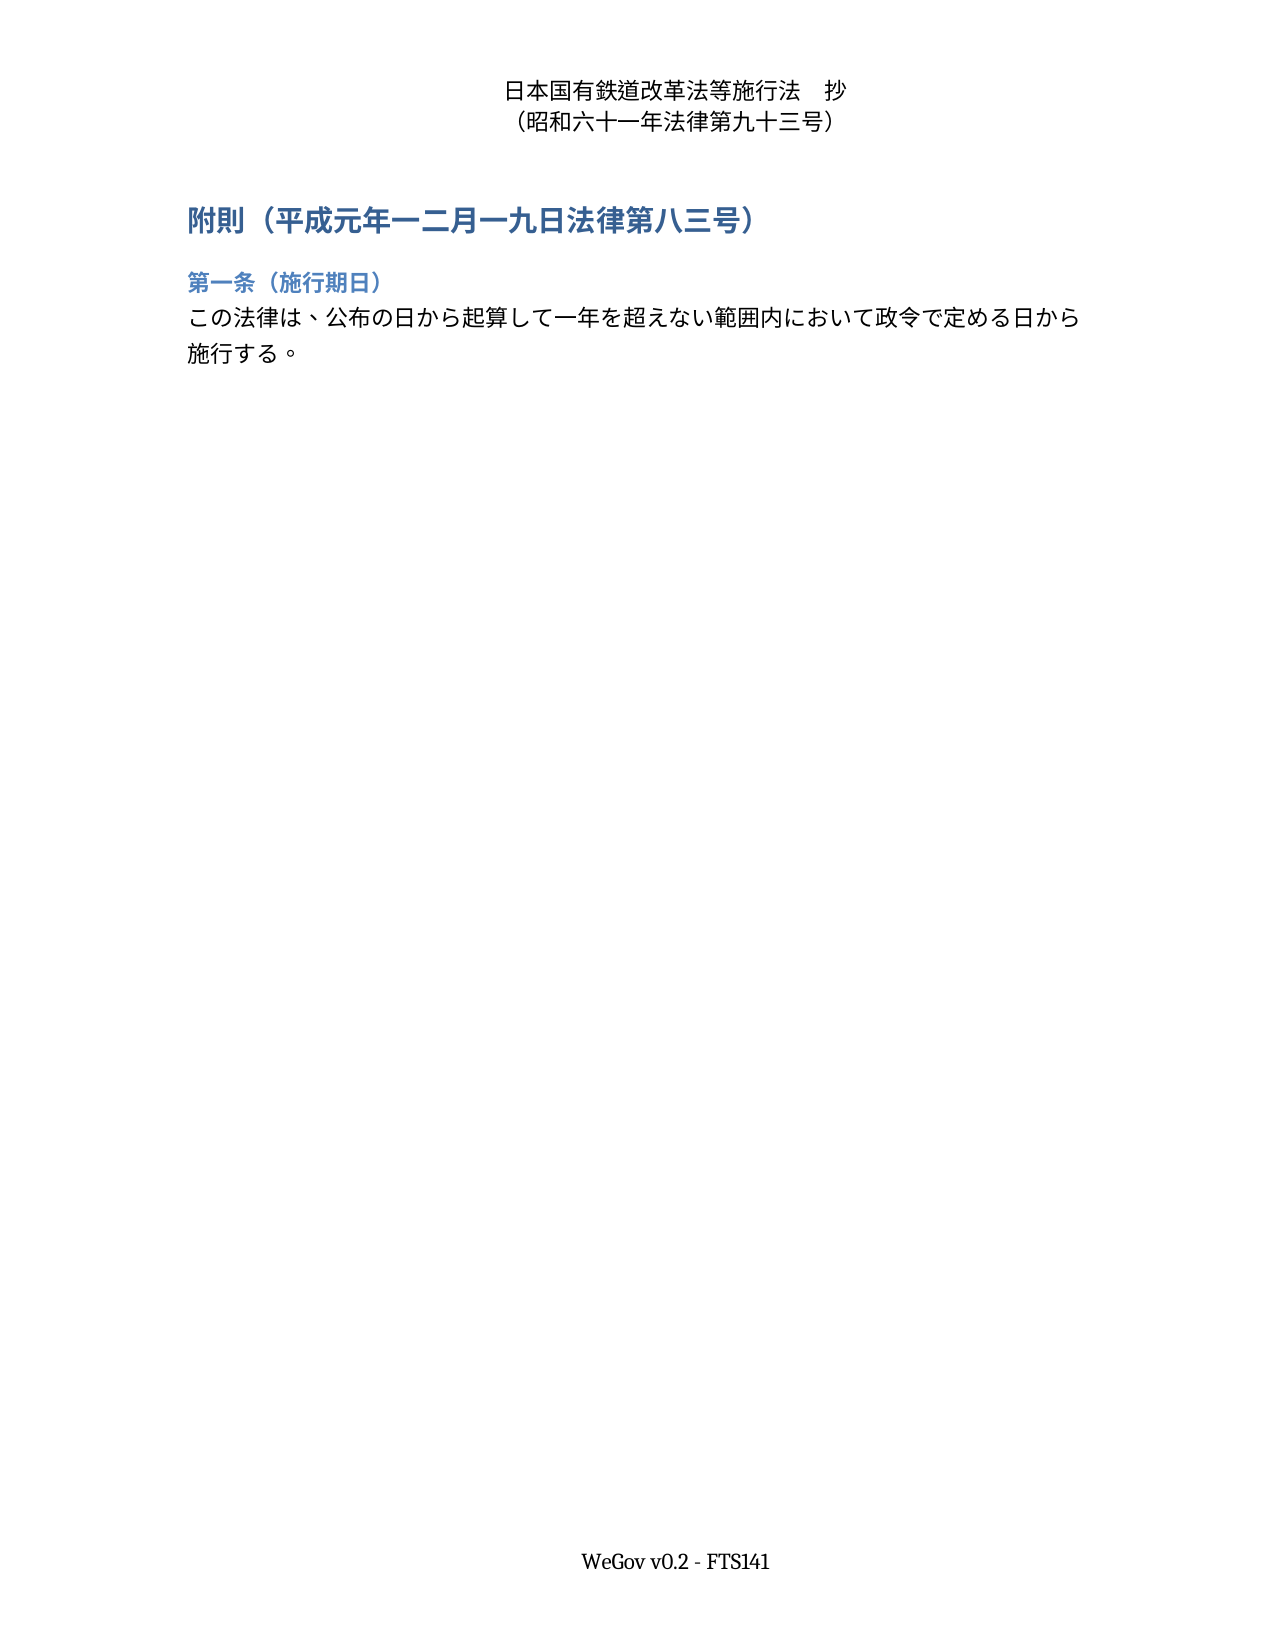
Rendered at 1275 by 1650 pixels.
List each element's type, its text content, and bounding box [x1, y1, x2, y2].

text この法律は、公布の日から起算して一年を超えない範囲内において政令で定める日から施行する。 [187, 302, 1087, 369]
subtitle 附則（平成元年一二月一九日法律第八三号） [187, 200, 1087, 240]
subtitle 第一条（施行期日） [187, 266, 1087, 298]
